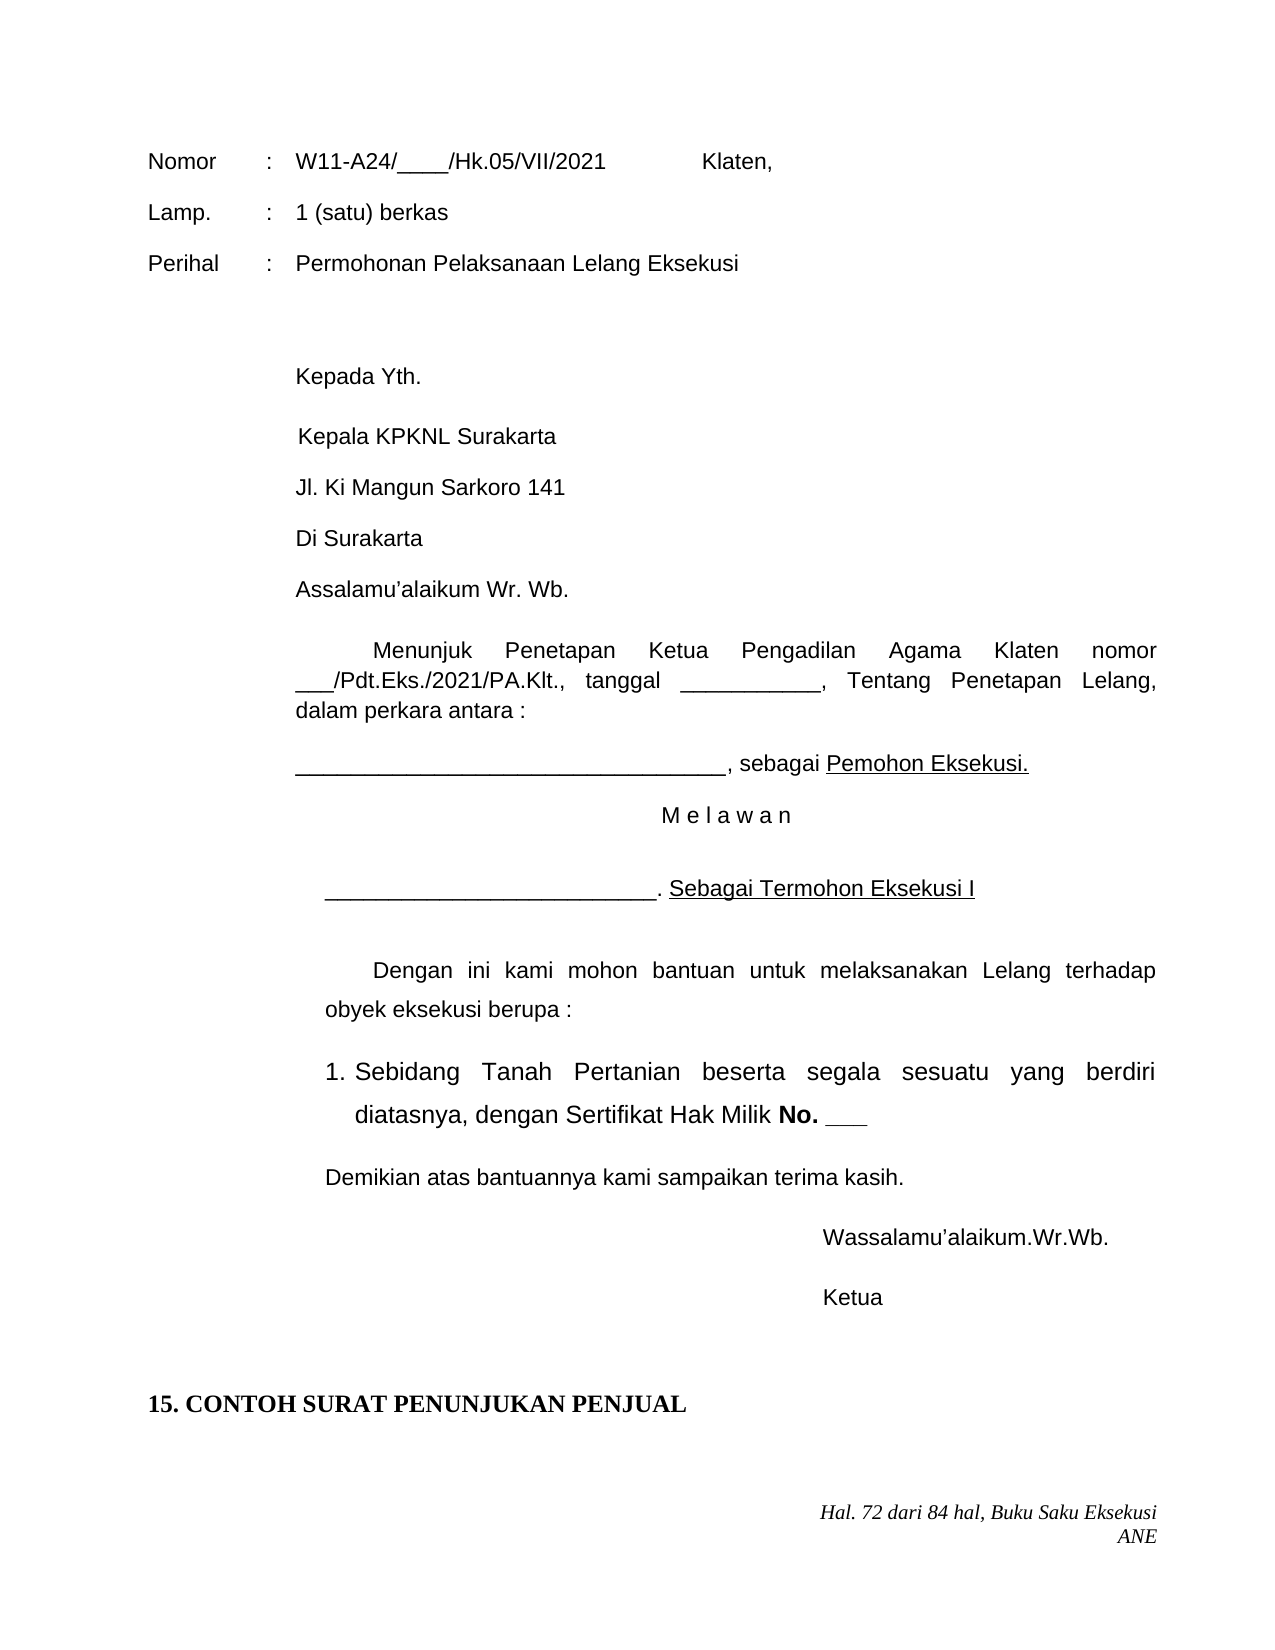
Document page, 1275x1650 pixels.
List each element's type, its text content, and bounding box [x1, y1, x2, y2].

text Wassalamu’alaikum.Wr.Wb. [325, 1224, 1157, 1250]
list Sebidang Tanah Pertanian beserta segala sesuatu yang berdiri diatasnya, dengan Sertifikat Hak Milik No. ___ [325, 1056, 1157, 1128]
text Nomor : W11-A24/____/Hk.05/VII/2021 Klaten, [148, 148, 1157, 174]
text _______________________________, sebagai Pemohon Eksekusi. [295, 748, 1157, 777]
text Kepada Yth. [148, 363, 1157, 389]
text Di Surakarta [295, 525, 1157, 552]
text M e l a w a n [295, 802, 1157, 828]
text Demikian atas bantuannya kami sampaikan terima kasih. [310, 1163, 1157, 1190]
text Jl. Ki Mangun Sarkoro 141 [295, 474, 1157, 501]
text Assalamu’alaikum Wr. Wb. [295, 576, 1157, 603]
text Menunjuk Penetapan Ketua Pengadilan Agama Klaten nomor ___/Pdt.Eks./2021/PA.Klt., tanggal ___________, Tentang Penetapan Lelang, dalam perkara antara : [295, 637, 1157, 723]
text __________________________. Sebagai Termohon Eksekusi I [325, 875, 1157, 902]
text Kepala KPKNL Surakarta [295, 423, 1157, 449]
text 15. CONTOH SURAT PENUNJUKAN PENJUAL [148, 1382, 1157, 1419]
text Ketua [295, 1284, 1157, 1311]
text Lamp. : 1 (satu) berkas [148, 199, 1157, 225]
text Perihal : Permohonan Pelaksanaan Lelang Eksekusi [148, 250, 1157, 276]
text Dengan ini kami mohon bantuan untuk melaksanakan Lelang terhadap obyek eksekusi berupa : [325, 957, 1157, 1022]
